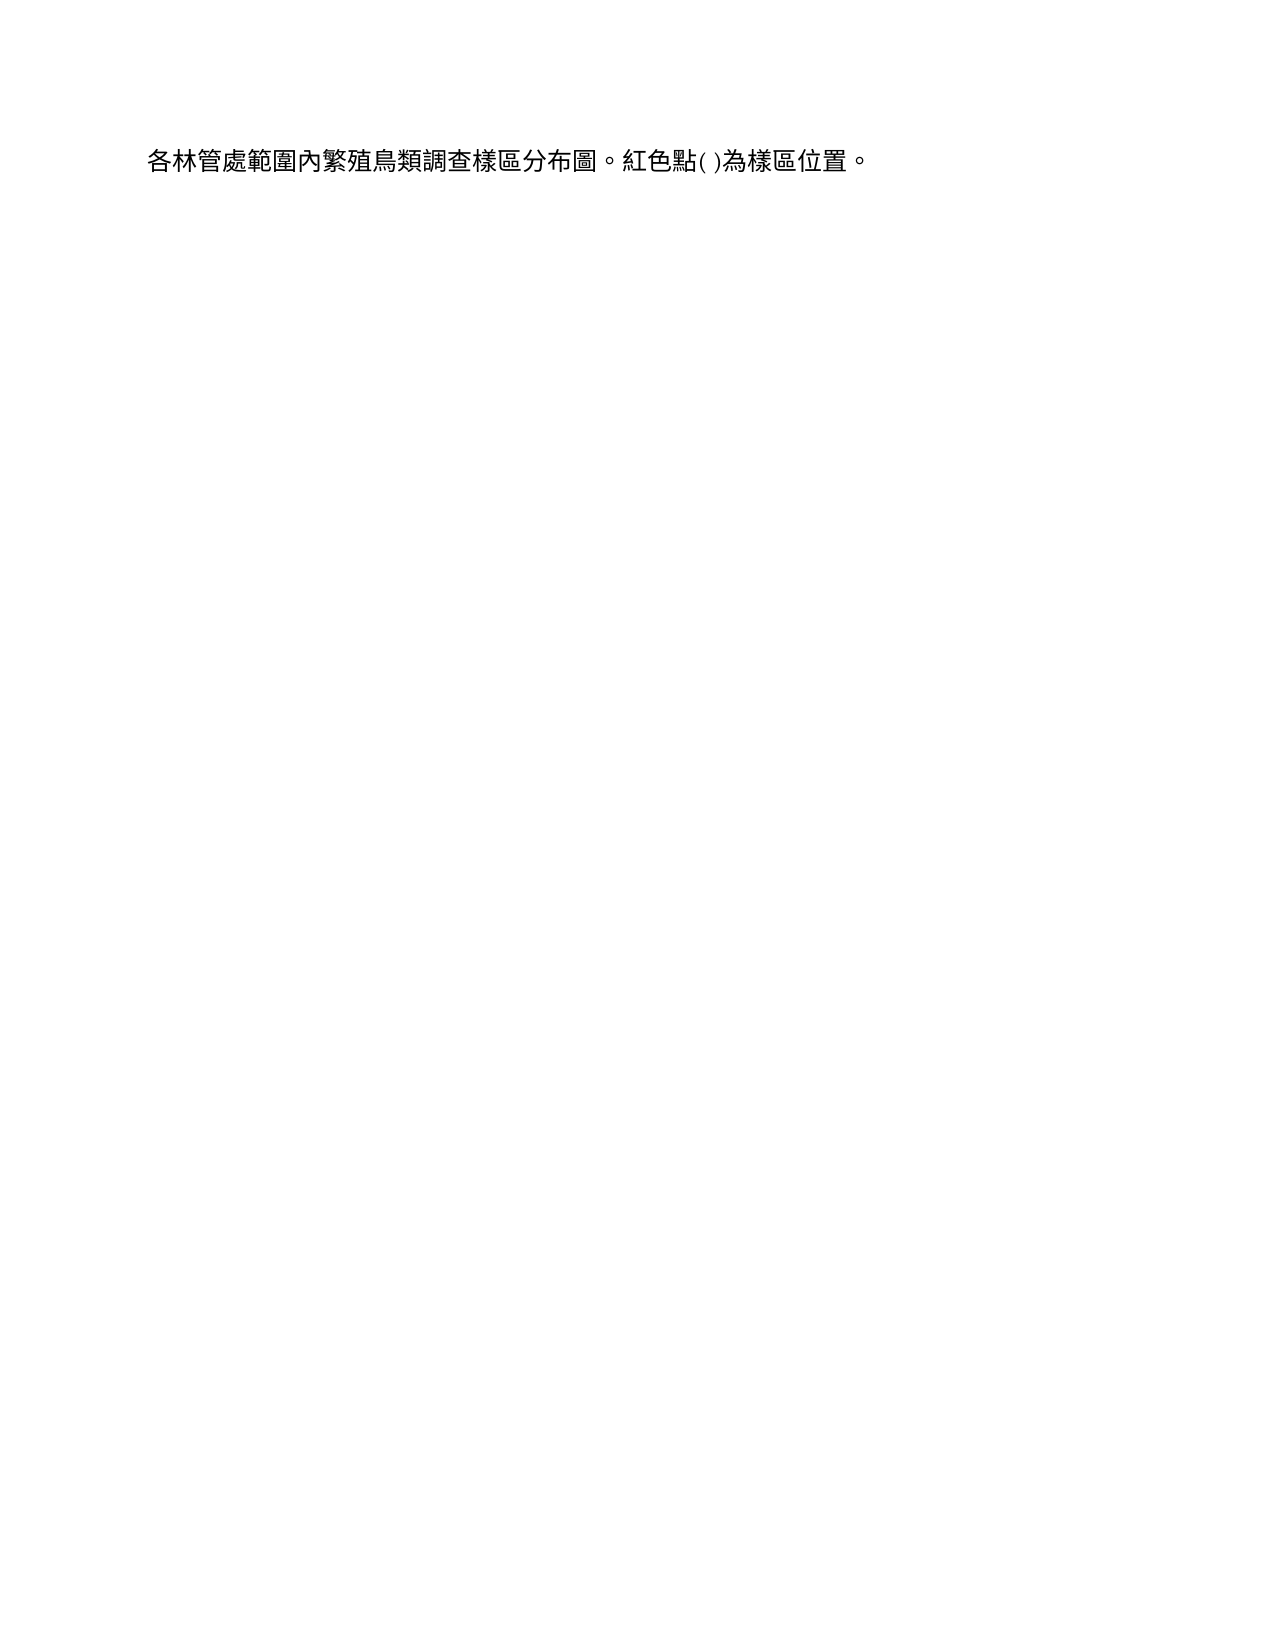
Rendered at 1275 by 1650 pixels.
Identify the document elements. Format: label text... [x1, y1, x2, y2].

text 各林管處範圍內繁殖鳥類調查樣區分布圖。紅色點( )為樣區位置。 [148, 148, 1127, 176]
